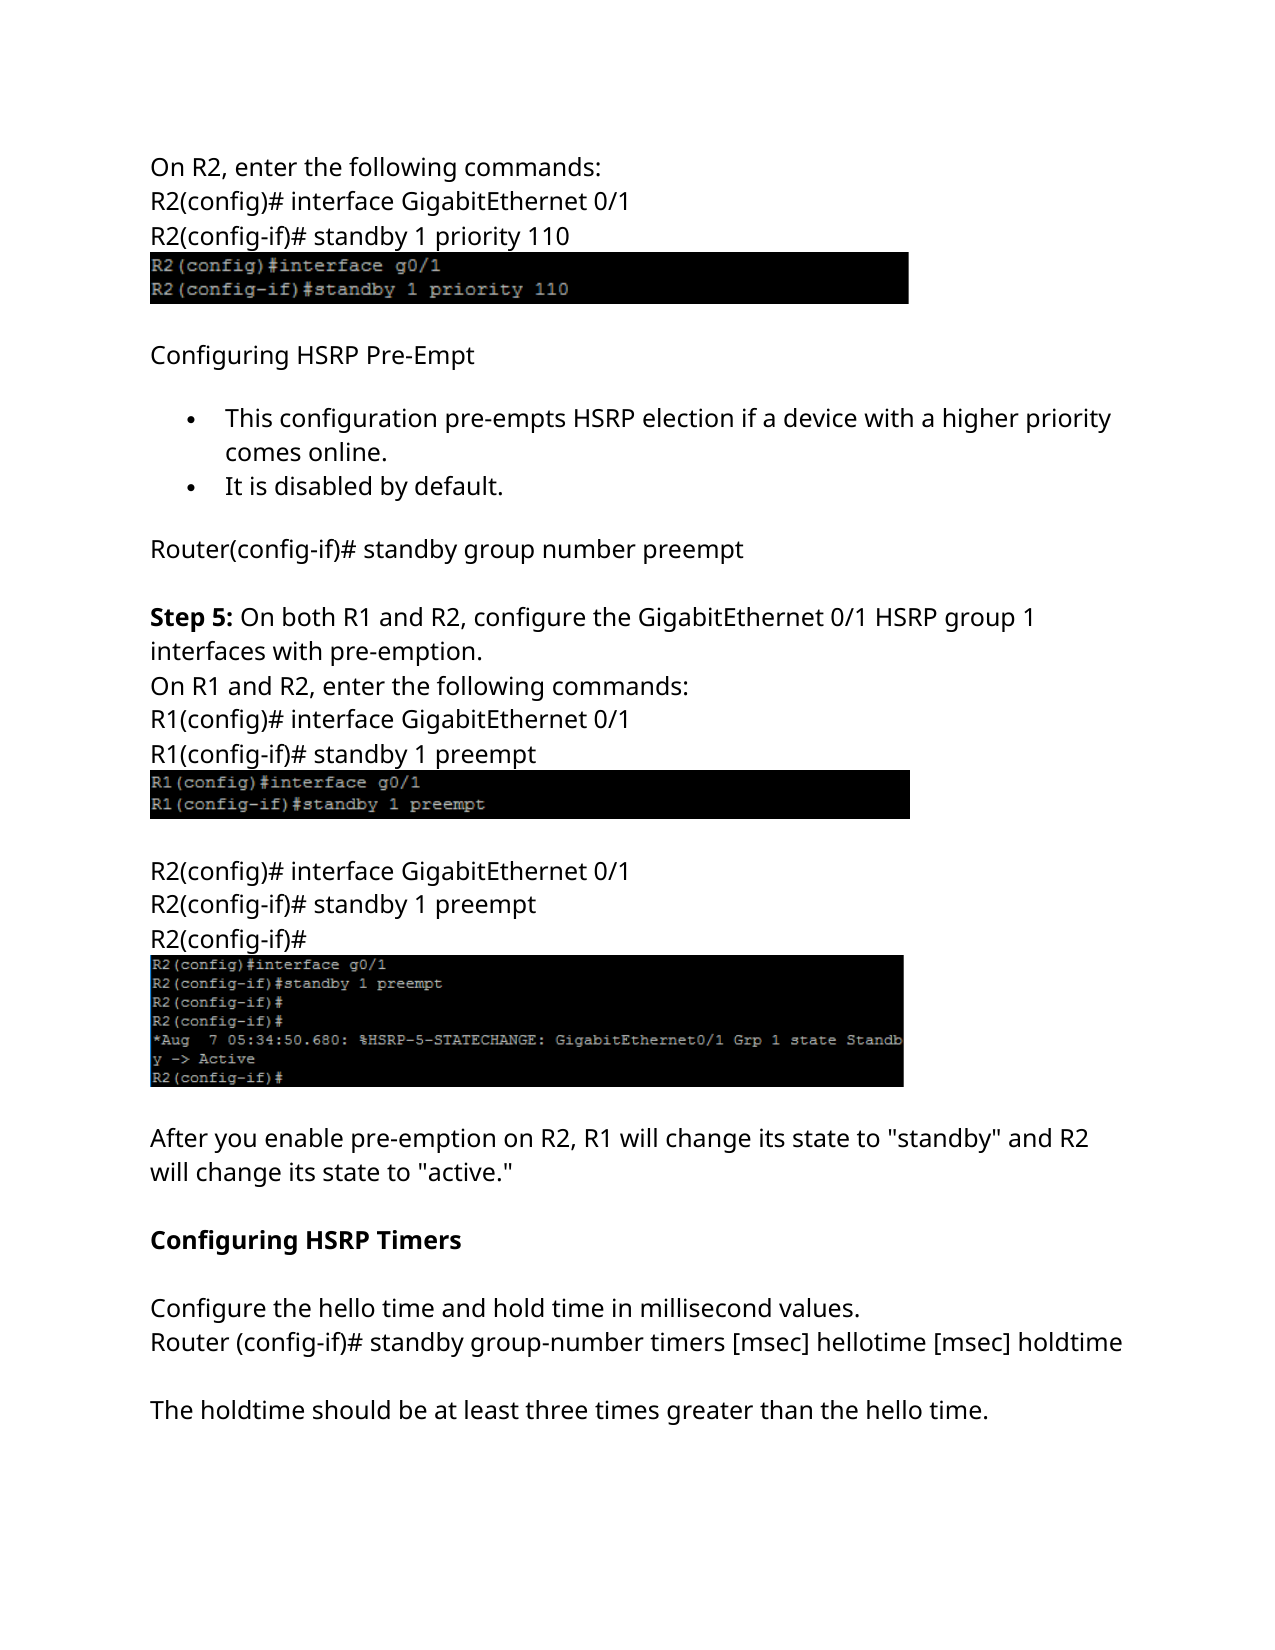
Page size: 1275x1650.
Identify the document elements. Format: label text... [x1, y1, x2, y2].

text R2(config)# interface GigabitEthernet 0/1 [150, 853, 1125, 887]
text Configure the hello time and hold time in millisecond values. [150, 1291, 1125, 1325]
text R2(config-if)# [150, 921, 1125, 955]
text The holdtime should be at least three times greater than the hello time. [150, 1393, 1125, 1427]
text Configuring HSRP Timers [150, 1223, 1125, 1257]
text R2(config-if)# standby 1 preempt [150, 887, 1125, 921]
text Step 5: On both R1 and R2, configure the GigabitEthernet 0/1 HSRP group 1 interfaces with pre-emption. [150, 600, 1125, 668]
text On R1 and R2, enter the following commands: [150, 668, 1125, 702]
list This configuration pre-empts HSRP election if a device with a higher priority comes online. [187, 401, 1125, 469]
text R2(config)# interface GigabitEthernet 0/1 [150, 184, 1125, 218]
list It is disabled by default. [187, 469, 1125, 503]
text On R2, enter the following commands: [150, 150, 1125, 184]
text R1(config-if)# standby 1 preempt [150, 736, 1125, 770]
text Router (config-if)# standby group-number timers [msec] hellotime [msec] holdtime [150, 1325, 1125, 1359]
text R2(config-if)# standby 1 priority 110 [150, 218, 1125, 252]
text After you enable pre-emption on R2, R1 will change its state to "standby" and R2 will change its state to "active." [150, 1121, 1125, 1189]
text Router(config-if)# standby group number preempt [150, 532, 1125, 566]
text R1(config)# interface GigabitEthernet 0/1 [150, 702, 1125, 736]
text Configuring HSRP Pre-Empt [150, 337, 1125, 371]
